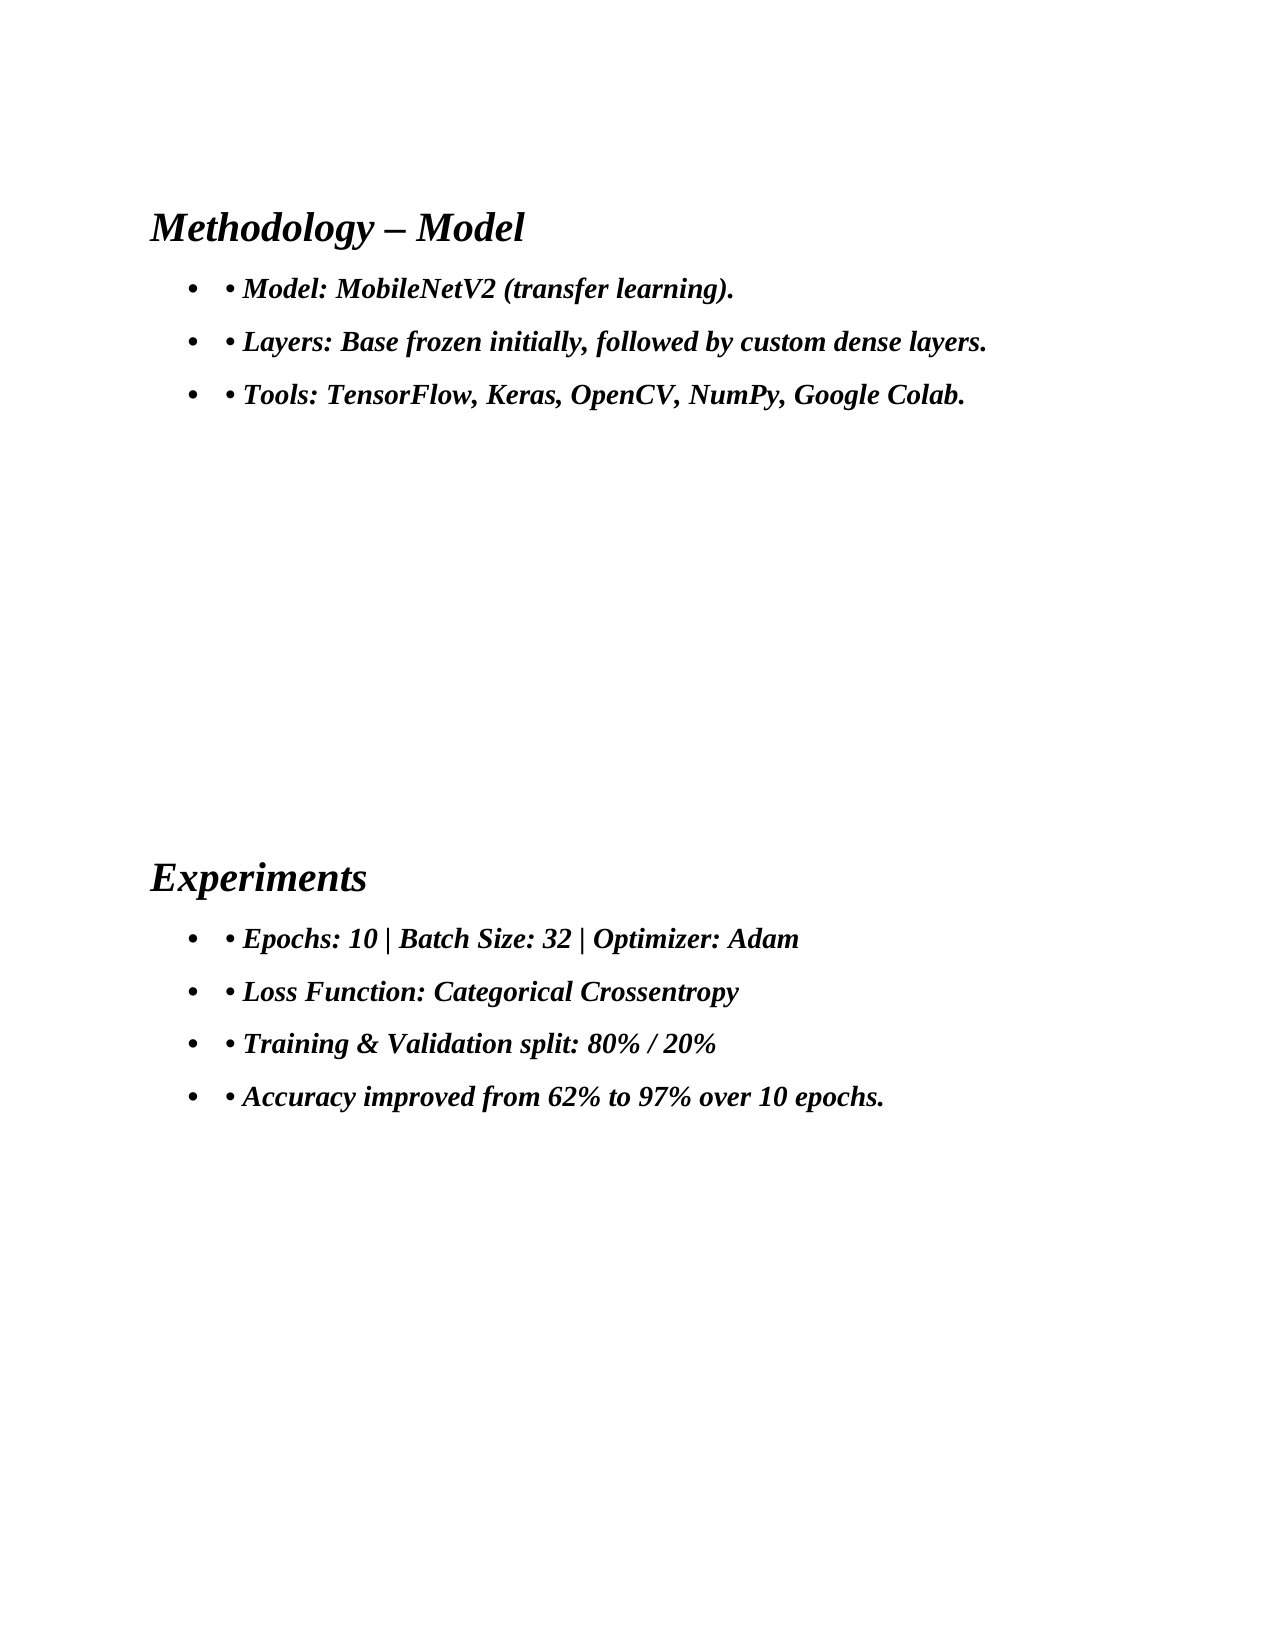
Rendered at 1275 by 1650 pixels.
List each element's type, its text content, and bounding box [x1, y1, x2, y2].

text Experiments [150, 852, 1125, 900]
list • Training & Validation split: 80% / 20% [187, 1027, 1125, 1060]
text Methodology – Model [150, 203, 1125, 251]
list • Tools: TensorFlow, Keras, OpenCV, NumPy, Google Colab. [187, 377, 1125, 411]
list • Epochs: 10 | Batch Size: 32 | Optimizer: Adam [187, 921, 1125, 954]
list • Model: MobileNetV2 (transfer learning). [187, 271, 1125, 305]
list • Loss Function: Categorical Crossentropy [187, 974, 1125, 1007]
list • Accuracy improved from 62% to 97% over 10 epochs. [187, 1079, 1125, 1113]
list • Layers: Base frozen initially, followed by custom dense layers. [187, 324, 1125, 358]
